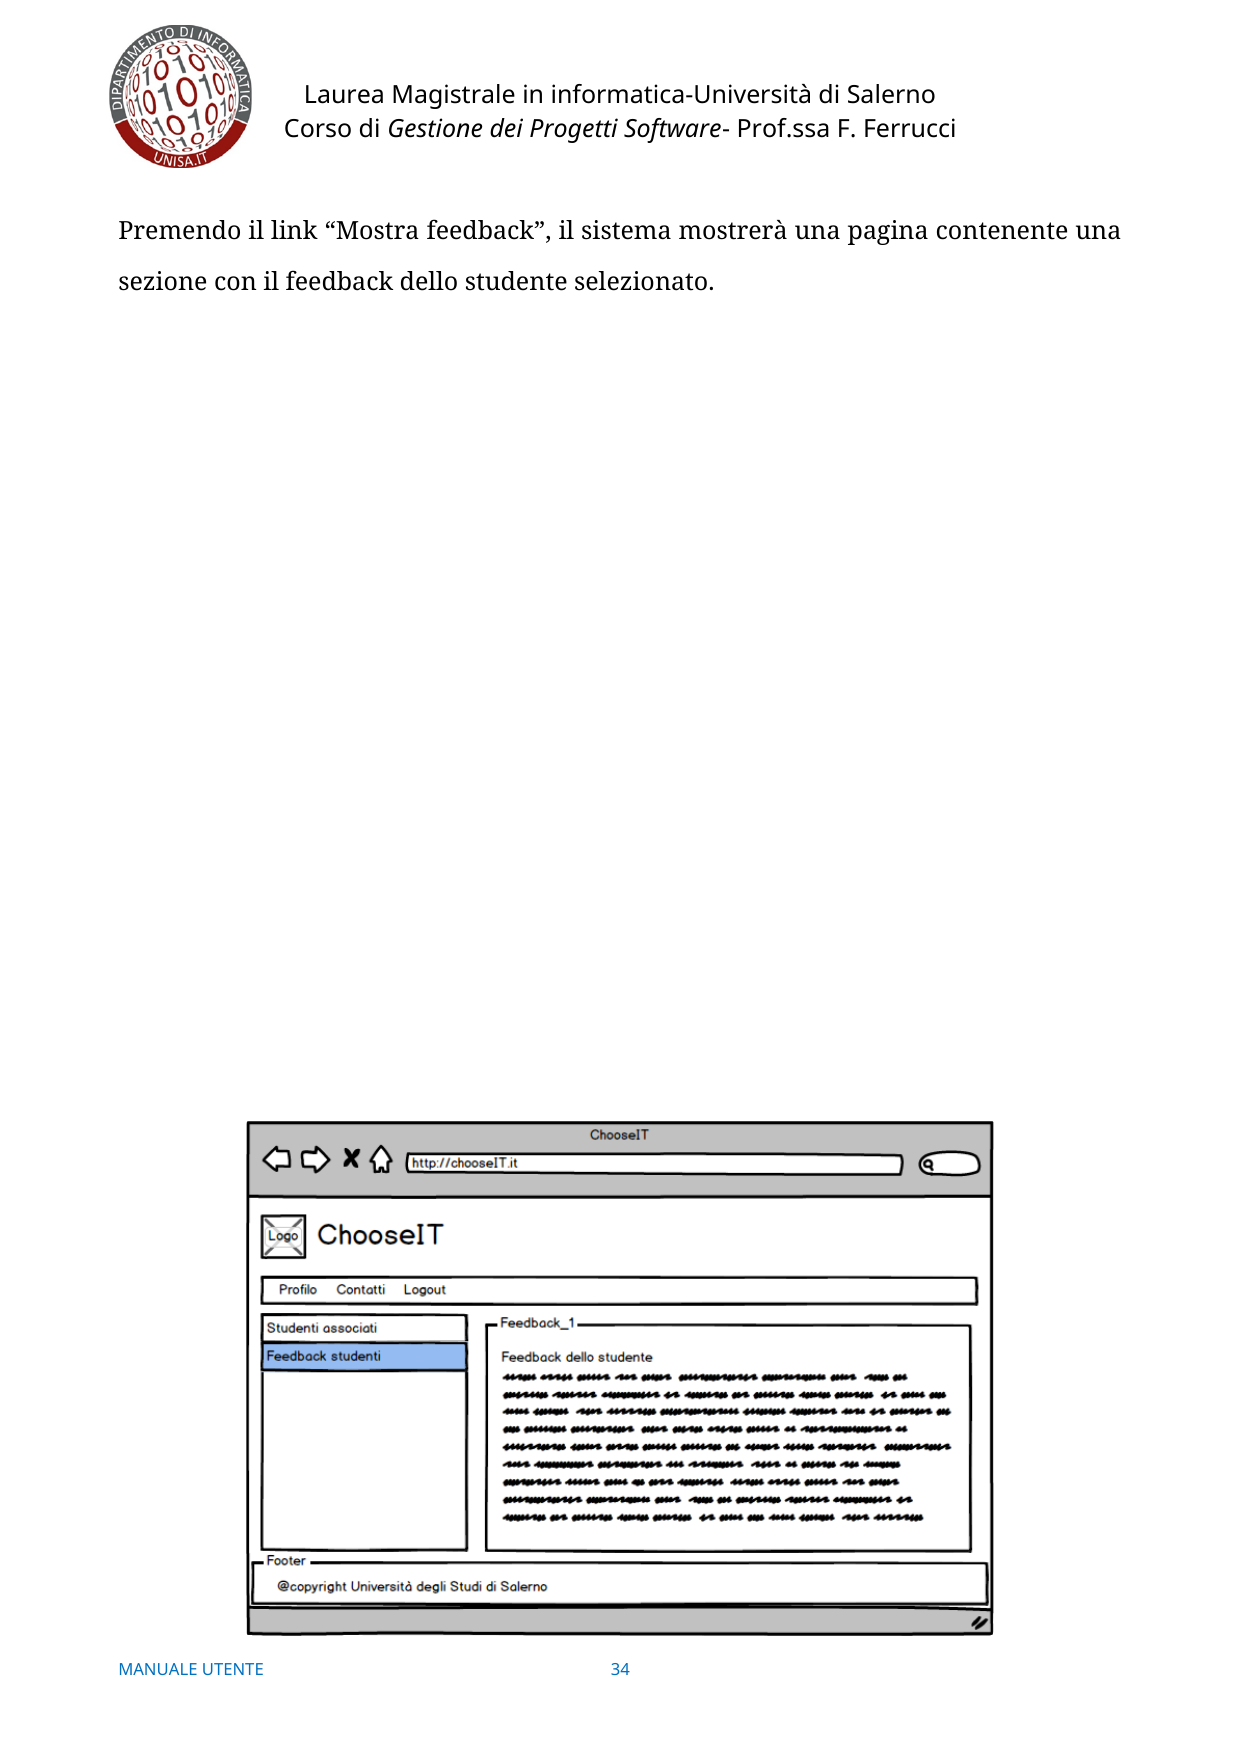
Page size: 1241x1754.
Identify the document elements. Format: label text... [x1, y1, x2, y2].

picture [109, 25, 252, 168]
text Premendo il link “Mostra feedback”, il sistema mostrerà una pagina contenente una sezione con il feedback dello studente selezionato. [118, 213, 1122, 298]
picture [246, 1121, 994, 1636]
